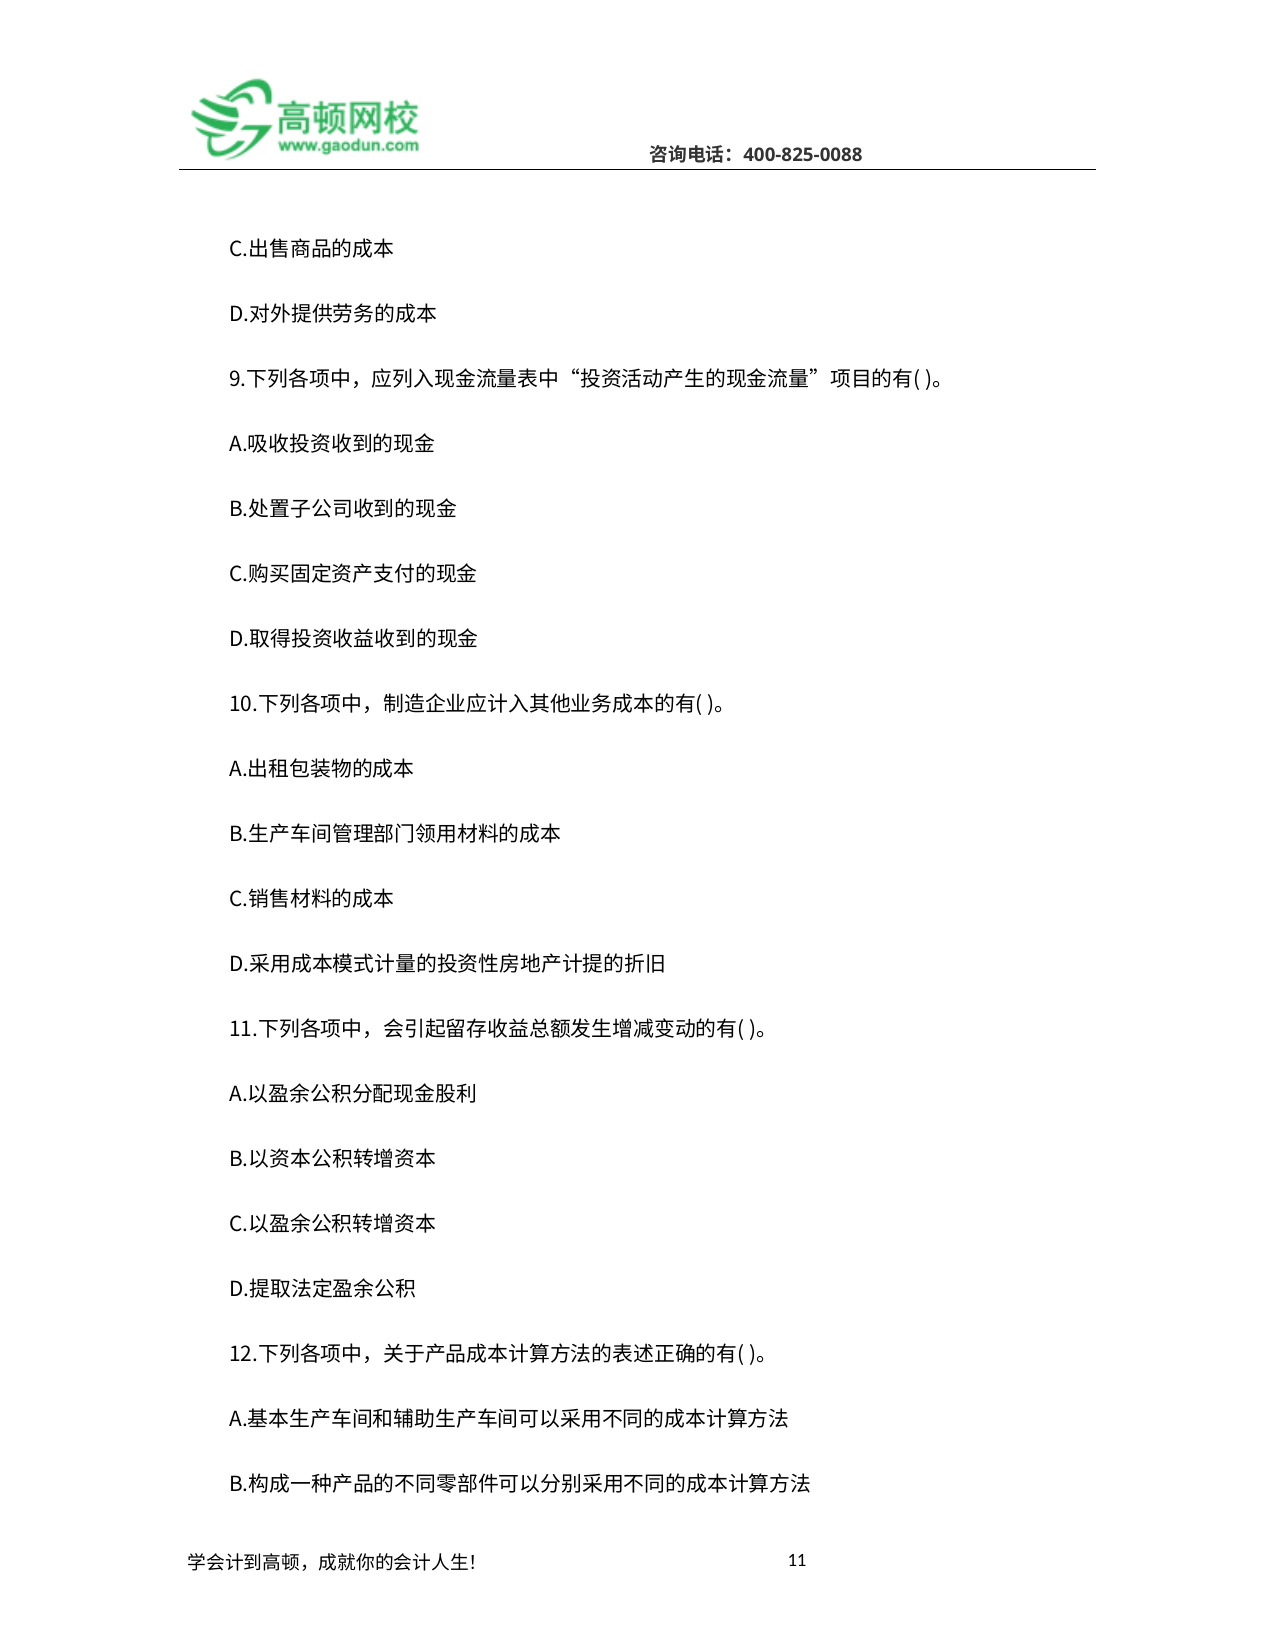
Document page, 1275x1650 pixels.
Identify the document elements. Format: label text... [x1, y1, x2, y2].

text D.采用成本模式计量的投资性房地产计提的折旧 [187, 935, 1087, 1000]
text C.出售商品的成本 [187, 220, 1087, 285]
text A.基本生产车间和辅助生产车间可以采用不同的成本计算方法 [187, 1390, 1087, 1455]
text A.以盈余公积分配现金股利 [187, 1065, 1087, 1130]
text B.构成一种产品的不同零部件可以分别采用不同的成本计算方法 [187, 1455, 1087, 1520]
text 10.下列各项中，制造企业应计入其他业务成本的有( )。 [187, 675, 1087, 740]
text C.以盈余公积转增资本 [187, 1195, 1087, 1260]
text A.出租包装物的成本 [187, 740, 1087, 805]
text C.销售材料的成本 [187, 870, 1087, 935]
text D.对外提供劳务的成本 [187, 285, 1087, 350]
picture [187, 77, 430, 162]
text 9.下列各项中，应列入现金流量表中“投资活动产生的现金流量”项目的有( )。 [187, 350, 1087, 415]
text D.提取法定盈余公积 [187, 1260, 1087, 1325]
text B.生产车间管理部门领用材料的成本 [187, 805, 1087, 870]
text 11.下列各项中，会引起留存收益总额发生增减变动的有( )。 [187, 1000, 1087, 1065]
text 12.下列各项中，关于产品成本计算方法的表述正确的有( )。 [187, 1325, 1087, 1390]
text B.以资本公积转增资本 [187, 1130, 1087, 1195]
text B.处置子公司收到的现金 [187, 480, 1087, 545]
text D.取得投资收益收到的现金 [187, 610, 1087, 675]
text C.购买固定资产支付的现金 [187, 545, 1087, 610]
text A.吸收投资收到的现金 [187, 415, 1087, 480]
